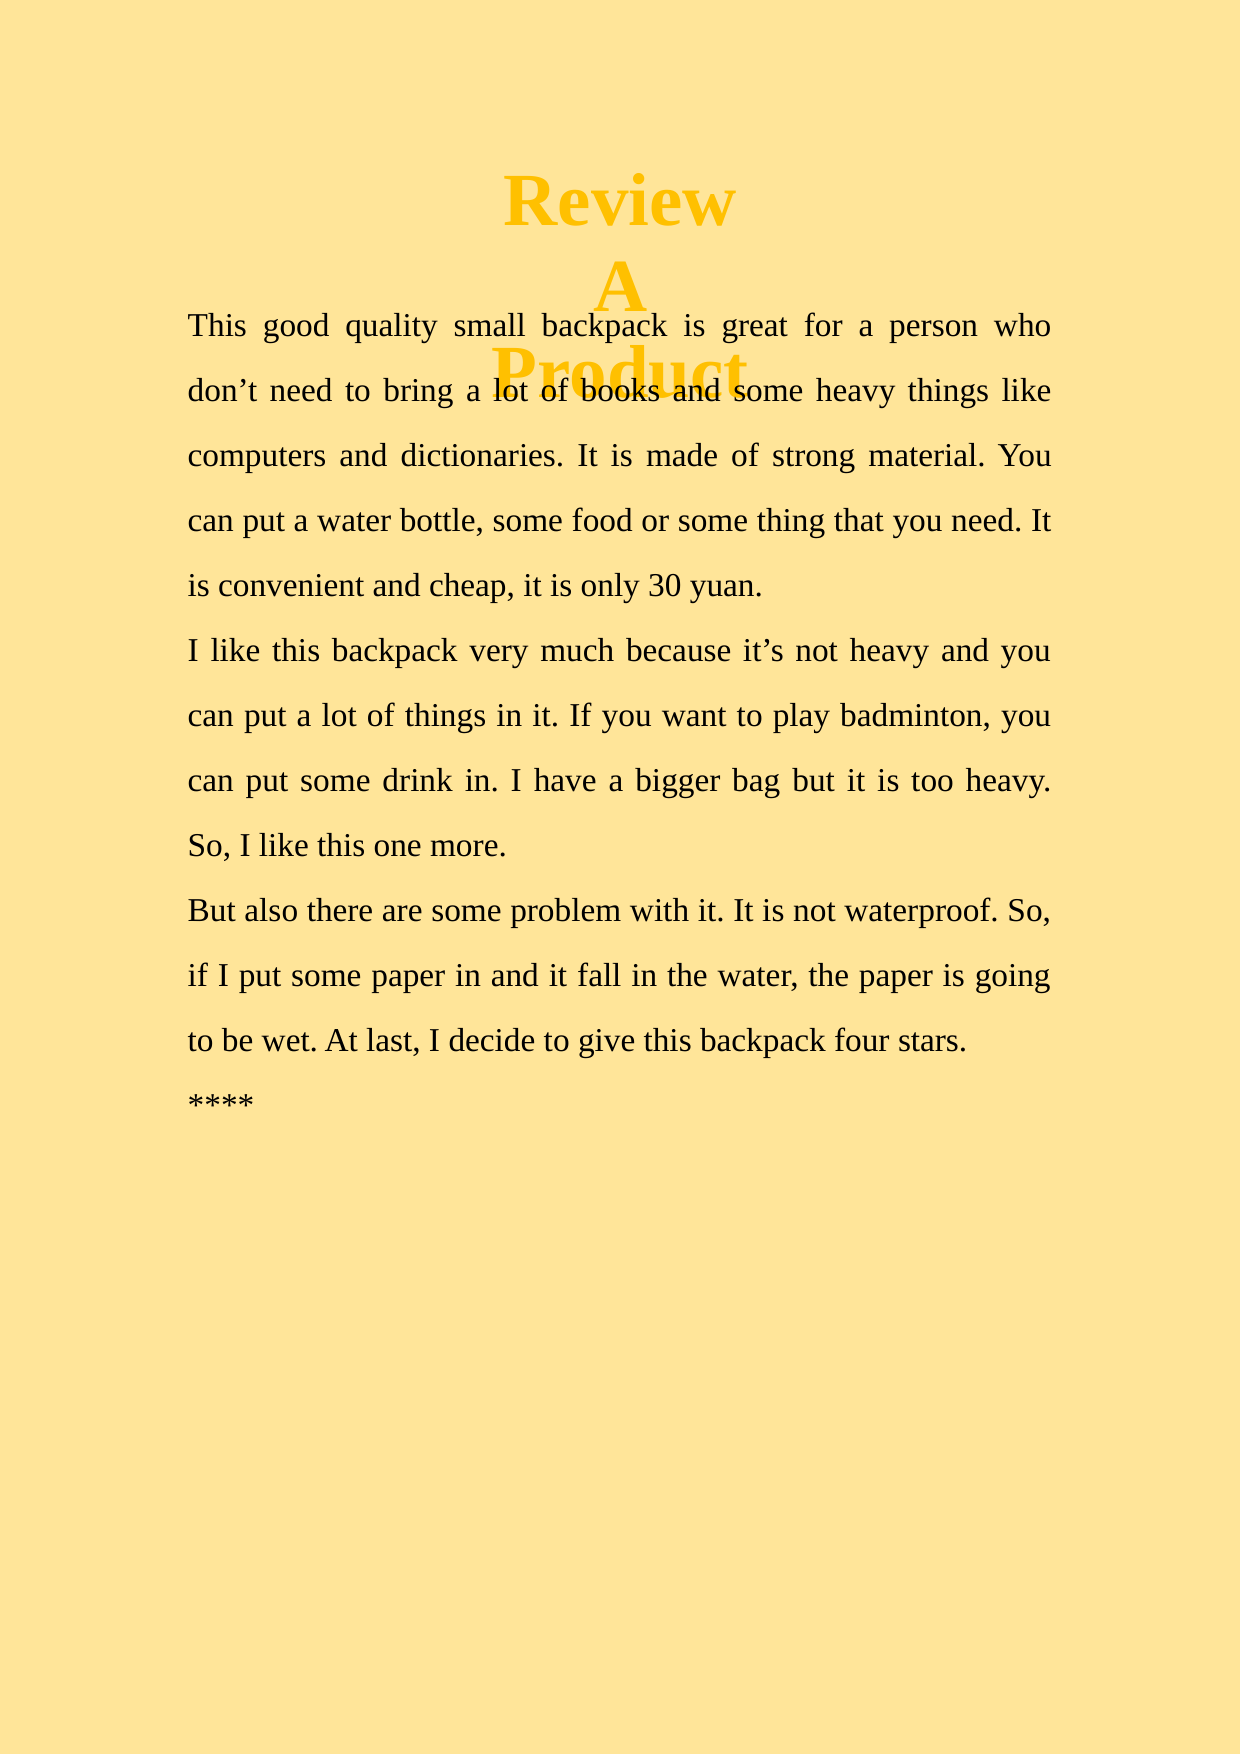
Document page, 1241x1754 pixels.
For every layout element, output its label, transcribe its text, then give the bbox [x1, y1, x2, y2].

text I like this backpack very much because it’s not heavy and you can put a lot of things in it. If you want to play badminton, you can put some drink in. I have a bigger bag but it is too heavy. So, I like this one more. [187, 617, 1053, 877]
text But also there are some problem with it. It is not waterproof. So, if I put some paper in and it fall in the water, the paper is going to be wet. At last, I decide to give this backpack four stars. [187, 877, 1053, 1072]
text **** [187, 1072, 1053, 1137]
text This good quality small backpack is great for a person who don’t need to bring a lot of books and some heavy things like computers and dictionaries. It is made of strong material. You can put a water bottle, some food or some thing that you need. It is convenient and cheap, it is only 30 yuan. [187, 292, 1053, 617]
